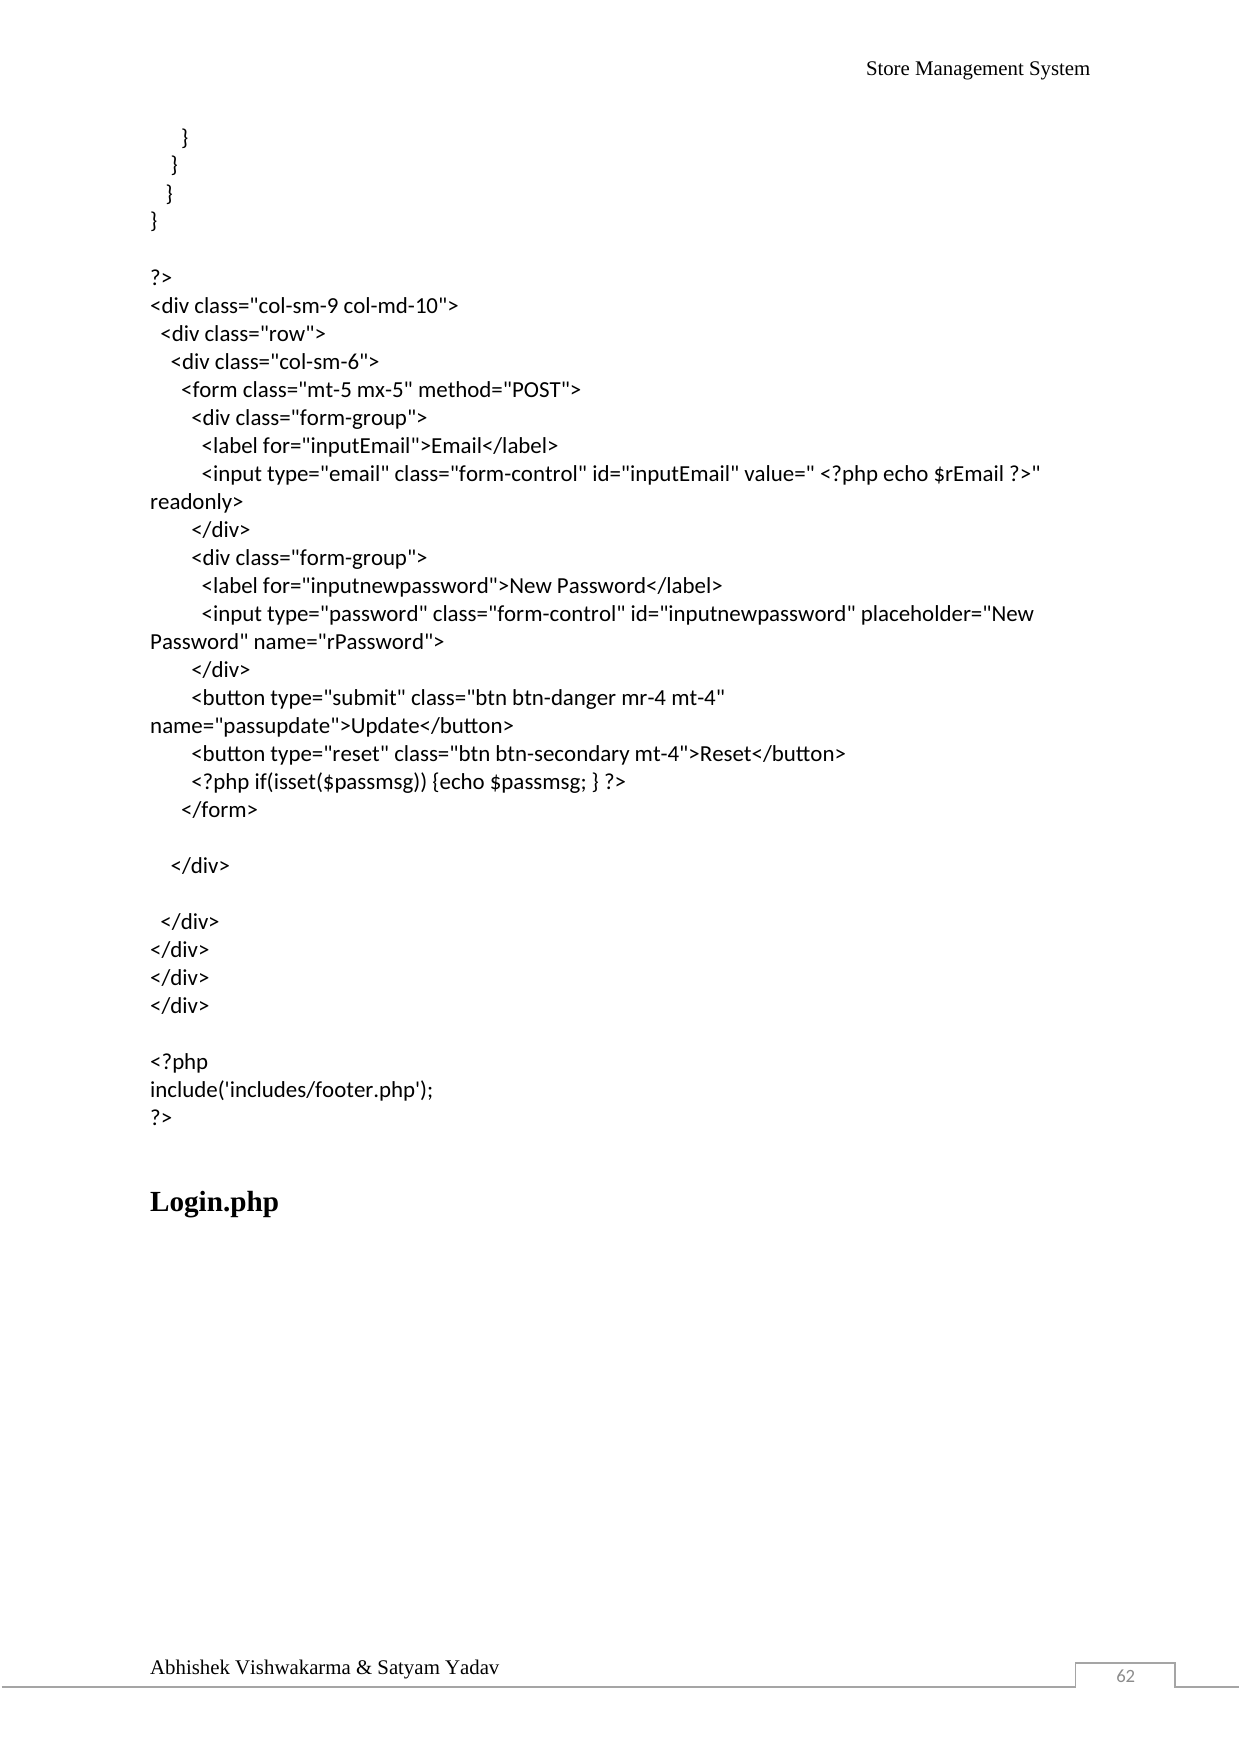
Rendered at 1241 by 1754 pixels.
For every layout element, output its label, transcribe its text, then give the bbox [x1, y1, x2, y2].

text <label for="inputnewpassword">New Password</label> [150, 571, 1090, 599]
text <div class="col-sm-6"> [150, 347, 1090, 375]
text <div class="col-sm-9 col-md-10"> [150, 291, 1090, 319]
text <div class="row"> [150, 319, 1090, 347]
text <div class="form-group"> [150, 543, 1090, 571]
text </div> [150, 515, 1090, 543]
text </div> [150, 935, 1090, 963]
text ?> [150, 1103, 1090, 1131]
text <button type="reset" class="btn btn-secondary mt-4">Reset</button> [150, 739, 1090, 767]
text <form class="mt-5 mx-5" method="POST"> [150, 375, 1090, 403]
text <?php if(isset($passmsg)) {echo $passmsg; } ?> [150, 767, 1090, 795]
text } [150, 207, 1090, 235]
text } [150, 179, 1090, 207]
text <input type="email" class="form-control" id="inputEmail" value=" <?php echo $rEmail ?>" readonly> [150, 459, 1090, 515]
text </div> [150, 991, 1090, 1019]
text <?php [150, 1047, 1090, 1075]
text </div> [150, 851, 1090, 879]
text <button type="submit" class="btn btn-danger mr-4 mt-4" name="passupdate">Update</button> [150, 683, 1090, 739]
text include('includes/footer.php'); [150, 1075, 1090, 1103]
text Login.php [150, 1184, 1090, 1218]
text </div> [150, 655, 1090, 683]
text </form> [150, 795, 1090, 823]
text </div> [150, 907, 1090, 935]
text <label for="inputEmail">Email</label> [150, 431, 1090, 459]
text } [150, 123, 1090, 151]
text } [150, 151, 1090, 179]
text <input type="password" class="form-control" id="inputnewpassword" placeholder="New Password" name="rPassword"> [150, 599, 1090, 655]
text </div> [150, 963, 1090, 991]
text <div class="form-group"> [150, 403, 1090, 431]
text ?> [150, 263, 1090, 291]
